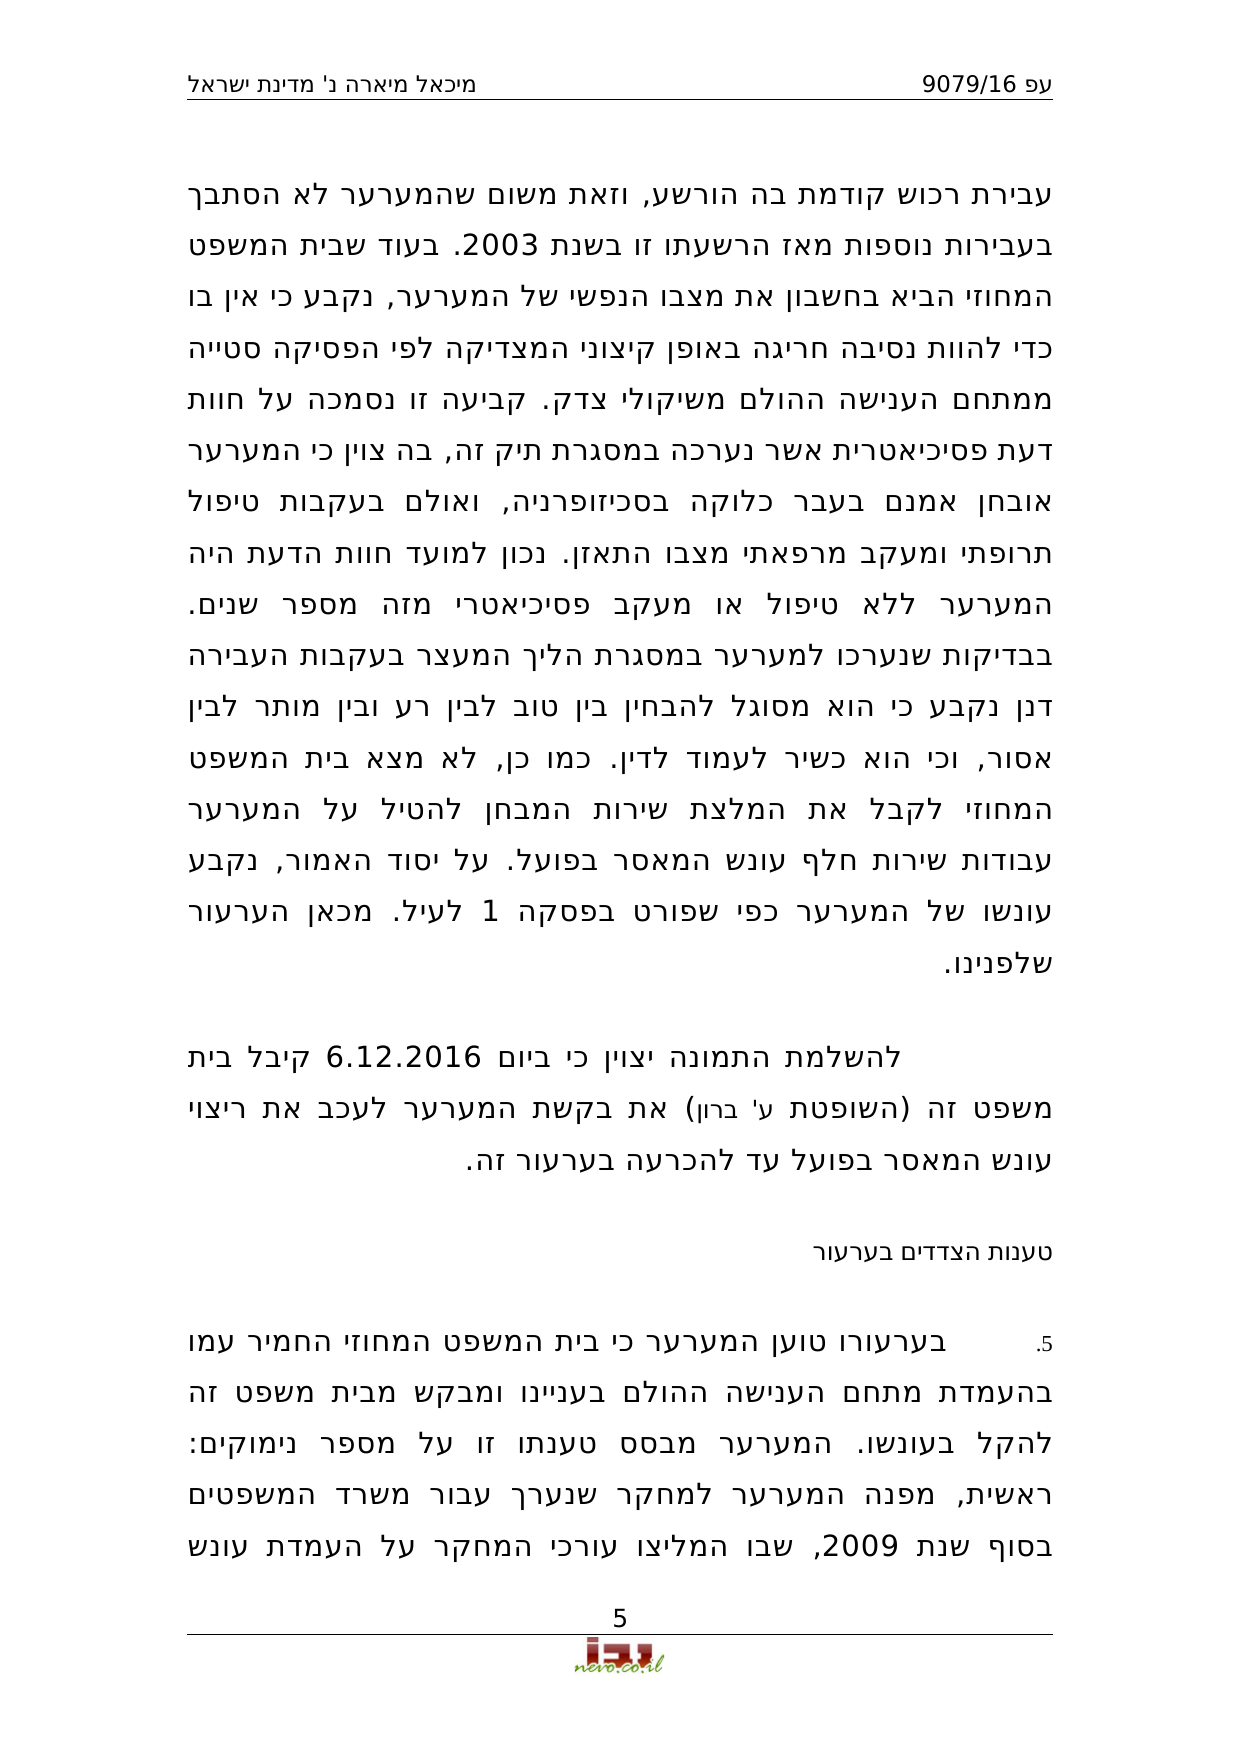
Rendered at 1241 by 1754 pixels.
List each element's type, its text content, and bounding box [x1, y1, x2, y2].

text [187, 1324, 1053, 1563]
text טענות הצדדים בערעור [187, 1237, 1053, 1266]
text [187, 177, 1053, 980]
picture [574, 1637, 666, 1674]
text להשלמת התמונה יצוין כי ביום 6.12.2016 קיבל בית משפט זה (השופטת ע' ברון) את בקשת המערער לעכב את ריצוי עונש המאסר בפועל עד להכרעה בערעור זה. [187, 1040, 1053, 1177]
